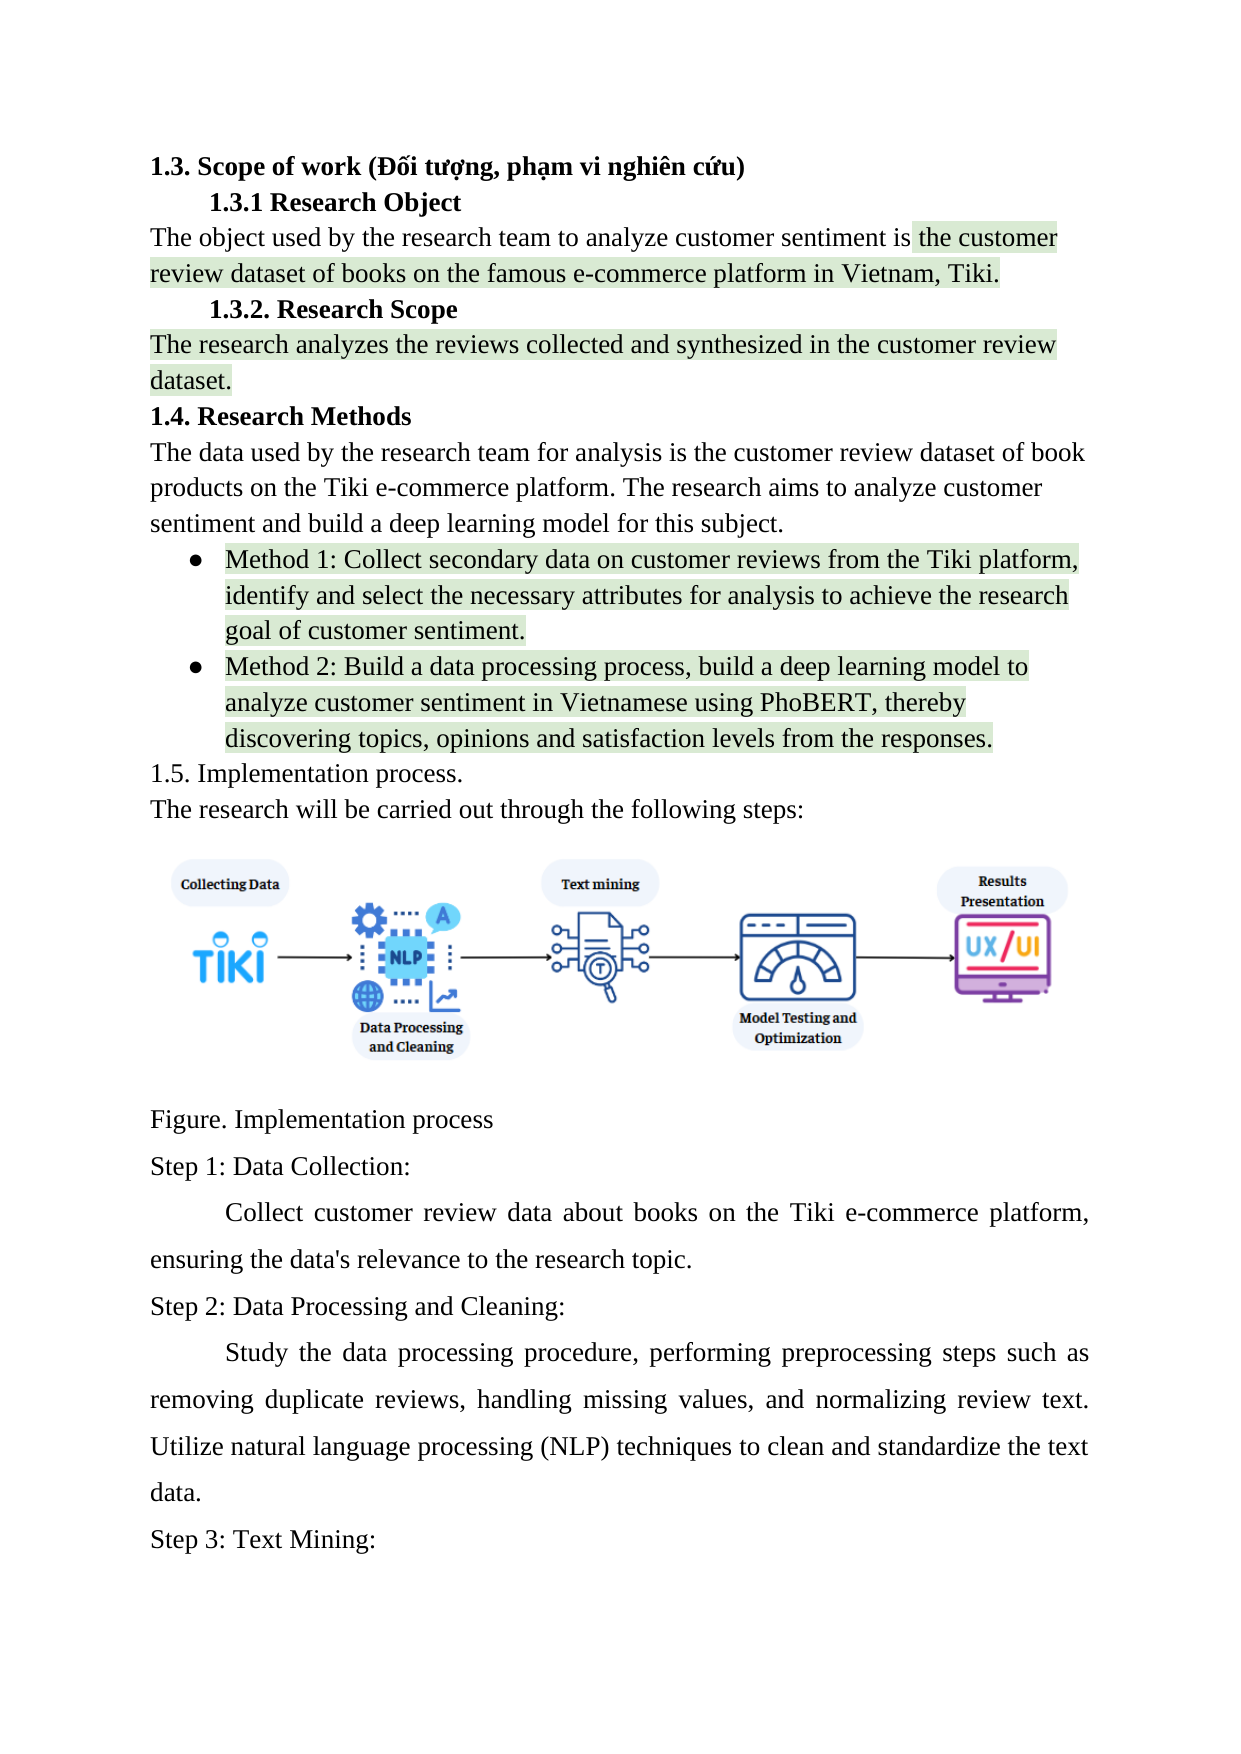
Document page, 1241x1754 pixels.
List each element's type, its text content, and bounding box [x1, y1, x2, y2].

text Step 1: Data Collection: [150, 1150, 1090, 1181]
text Step 3: Text Mining: [150, 1523, 1090, 1554]
text The object used by the research team to analyze customer sentiment is the customer review dataset of books on the famous e-commerce platform in Vietnam, Tiki. [150, 221, 1090, 288]
text Figure. Implementation process [150, 1103, 1090, 1134]
text Step 2: Data Processing and Cleaning: [150, 1290, 1090, 1321]
list Method 2: Build a data processing process, build a deep learning model to analyze customer sentiment in Vietnamese using PhoBERT, thereby discovering topics, opinions and satisfaction levels from the responses. [187, 650, 1090, 753]
text 1.5. Implementation process. [150, 757, 1090, 788]
subtitle 1.3. Scope of work (Đối tượng, phạm vi nghiên cứu) [150, 150, 1090, 181]
text Collect customer review data about books on the Tiki e-commerce platform, ensuring the data's relevance to the research topic. [150, 1197, 1090, 1274]
subtitle 1.4. Research Methods [150, 400, 1090, 431]
text The data used by the research team for analysis is the customer review dataset of book products on the Tiki e-commerce platform. The research aims to analyze customer sentiment and build a deep learning model for this subject. [150, 436, 1090, 538]
list Method 1: Collect secondary data on customer reviews from the Tiki platform, identify and select the necessary attributes for analysis to achieve the research goal of customer sentiment. [187, 543, 1090, 646]
text The research analyzes the reviews collected and synthesized in the customer review dataset. [150, 329, 1090, 396]
text The research will be carried out through the following steps: [150, 793, 1090, 824]
subtitle 1.3.2. Research Scope [209, 293, 1090, 324]
picture [150, 839, 1091, 1088]
subtitle 1.3.1 Research Object [209, 186, 1090, 217]
text Study the data processing procedure, performing preprocessing steps such as removing duplicate reviews, handling missing values, and normalizing review text. Utilize natural language processing (NLP) techniques to clean and standardize the text data. [150, 1337, 1090, 1508]
